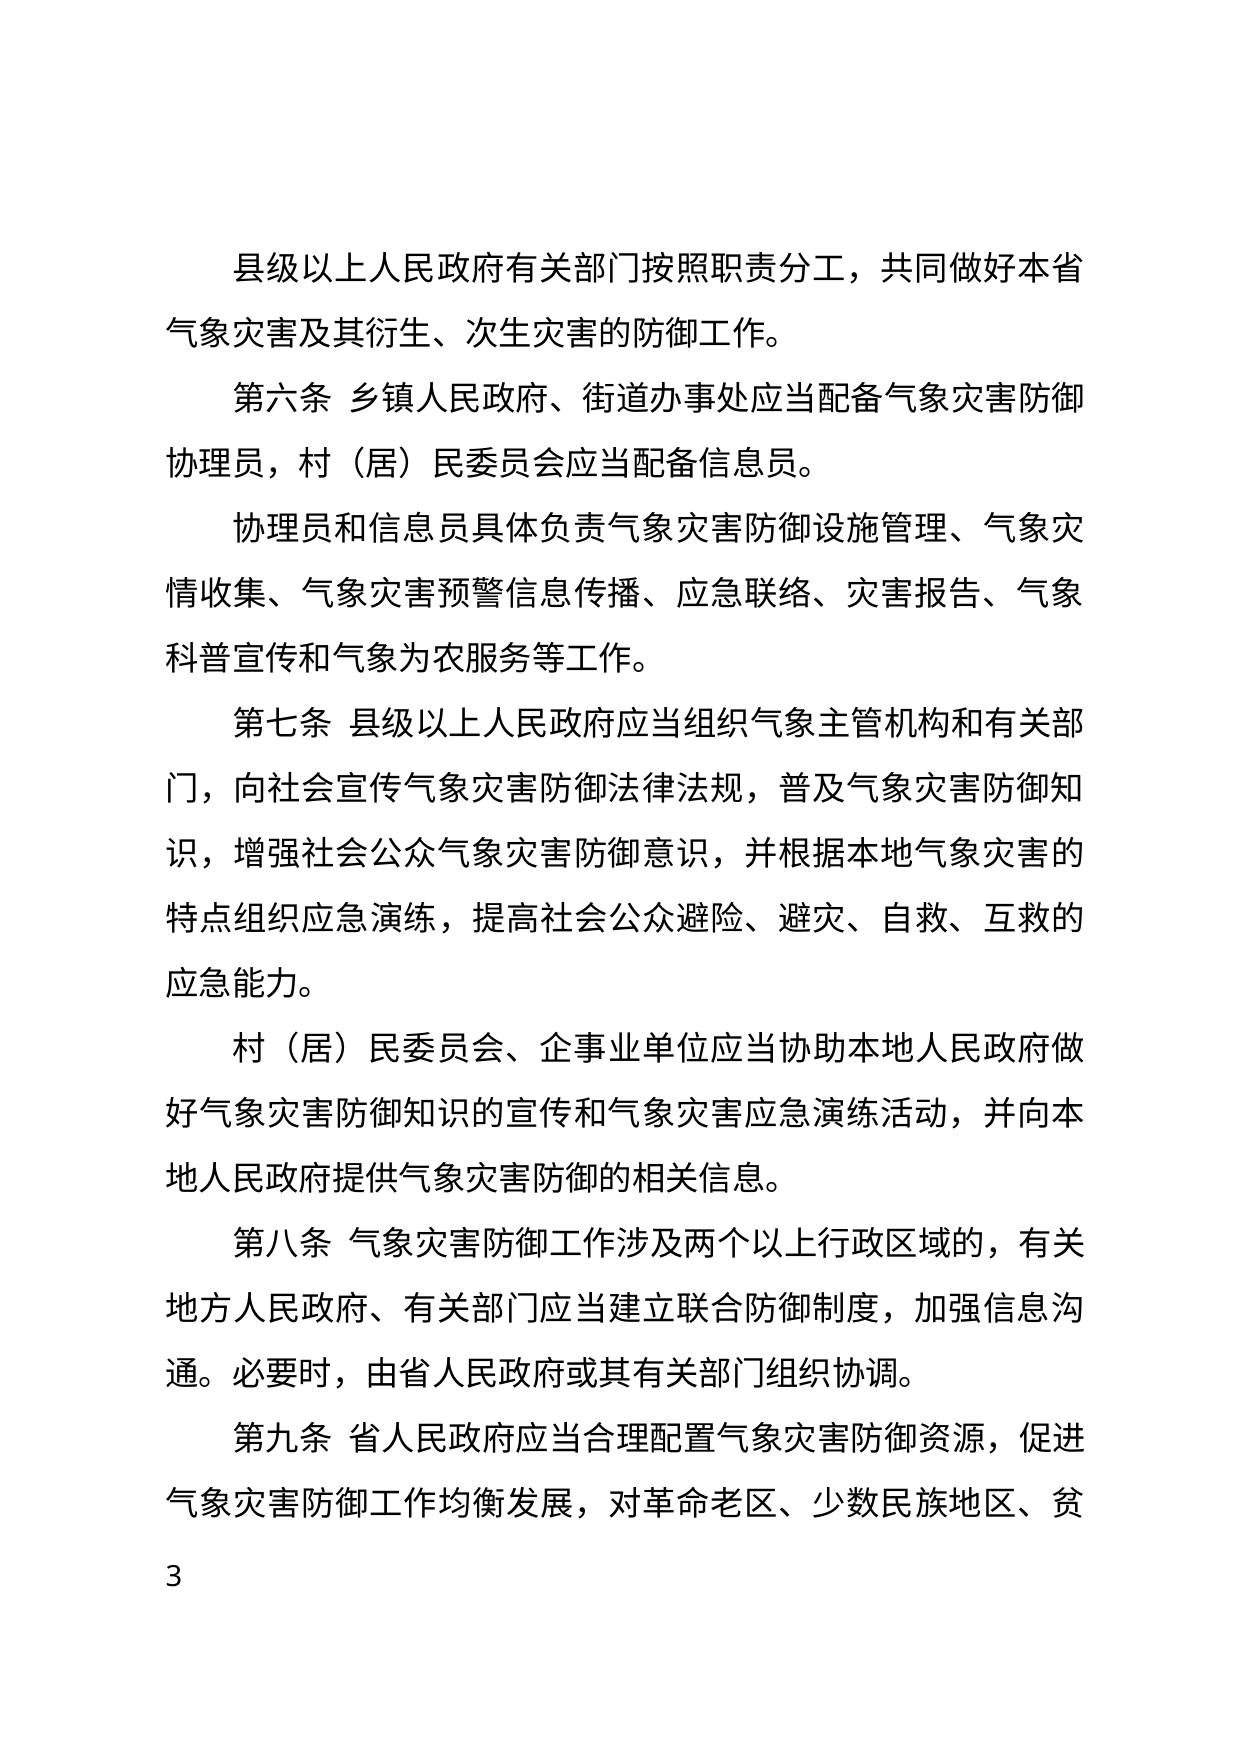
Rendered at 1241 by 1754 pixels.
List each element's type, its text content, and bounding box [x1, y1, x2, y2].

text 协理员和信息员具体负责气象灾害防御设施管理、气象灾情收集、气象灾害预警信息传播、应急联络、灾害报告、气象科普宣传和气象为农服务等工作。 [165, 493, 1087, 688]
text 第七条 县级以上人民政府应当组织气象主管机构和有关部门，向社会宣传气象灾害防御法律法规，普及气象灾害防御知识，增强社会公众气象灾害防御意识，并根据本地气象灾害的特点组织应急演练，提高社会公众避险、避灾、自救、互救的应急能力。 [165, 688, 1087, 1013]
text 村（居）民委员会、企事业单位应当协助本地人民政府做好气象灾害防御知识的宣传和气象灾害应急演练活动，并向本地人民政府提供气象灾害防御的相关信息。 [165, 1013, 1087, 1208]
text 第六条 乡镇人民政府、街道办事处应当配备气象灾害防御协理员，村（居）民委员会应当配备信息员。 [165, 363, 1087, 493]
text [165, 1403, 1087, 1533]
text 第八条 气象灾害防御工作涉及两个以上行政区域的，有关地方人民政府、有关部门应当建立联合防御制度，加强信息沟通。必要时，由省人民政府或其有关部门组织协调。 [165, 1208, 1087, 1403]
text 县级以上人民政府有关部门按照职责分工，共同做好本省气象灾害及其衍生、次生灾害的防御工作。 [165, 233, 1087, 363]
